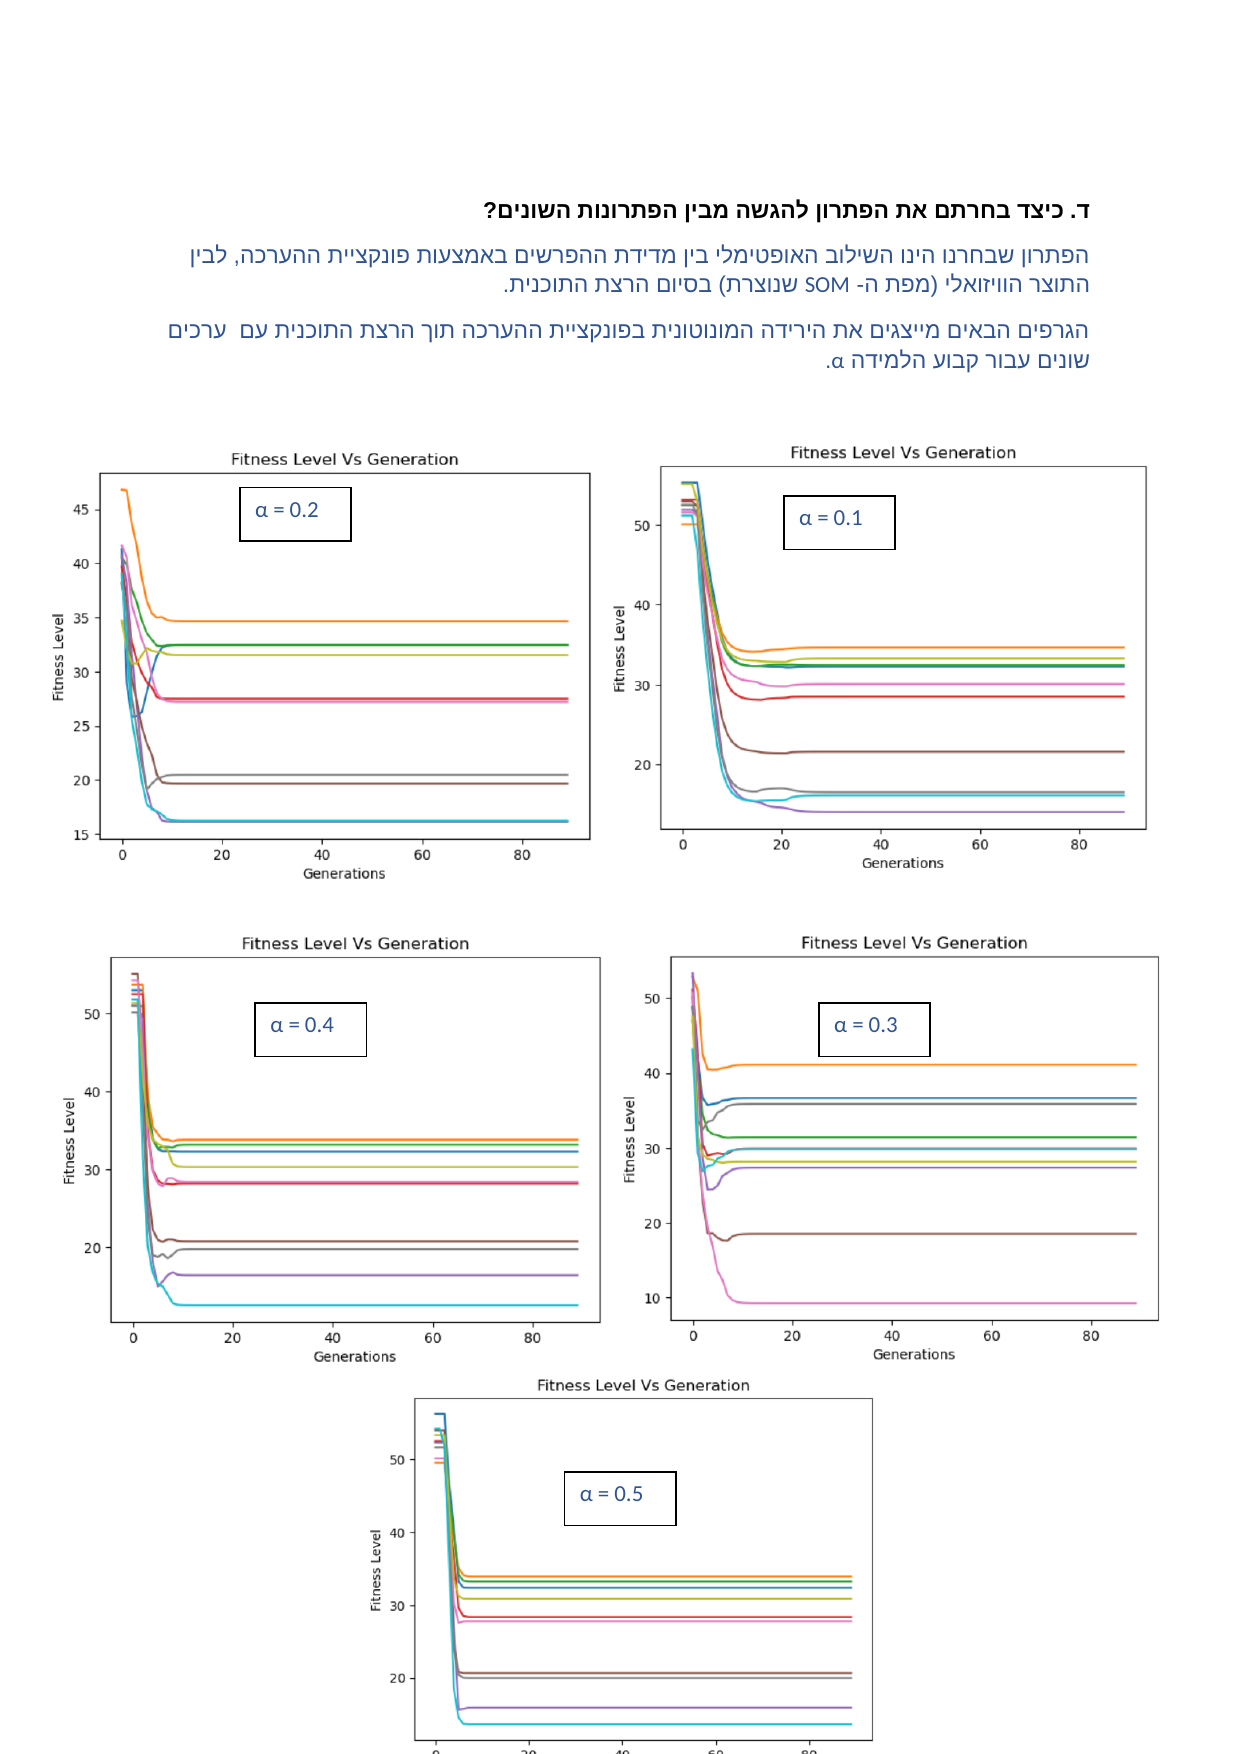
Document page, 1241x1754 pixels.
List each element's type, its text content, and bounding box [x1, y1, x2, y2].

text ד. כיצד בחרתם את הפתרון להגשה מבין הפתרונות השונים? [150, 197, 1090, 223]
picture [45, 442, 603, 891]
text הפתרון שבחרנו הינו השילוב האופטימלי בין מדידת ההפרשים באמצעות פונקציית ההערכה, לבין התוצר הוויזואלי (מפת ה- SOM שנוצרת) בסיום הרצת התוכנית. [150, 242, 1090, 298]
text הגרפים הבאים מייצגים את הירידה המונוטונית בפונקציית ההערכה תוך הרצת התוכנית עם ערכים שונים עבור קבוע הלמידה α. [150, 317, 1090, 374]
picture [607, 437, 1153, 882]
picture [52, 921, 1173, 1754]
